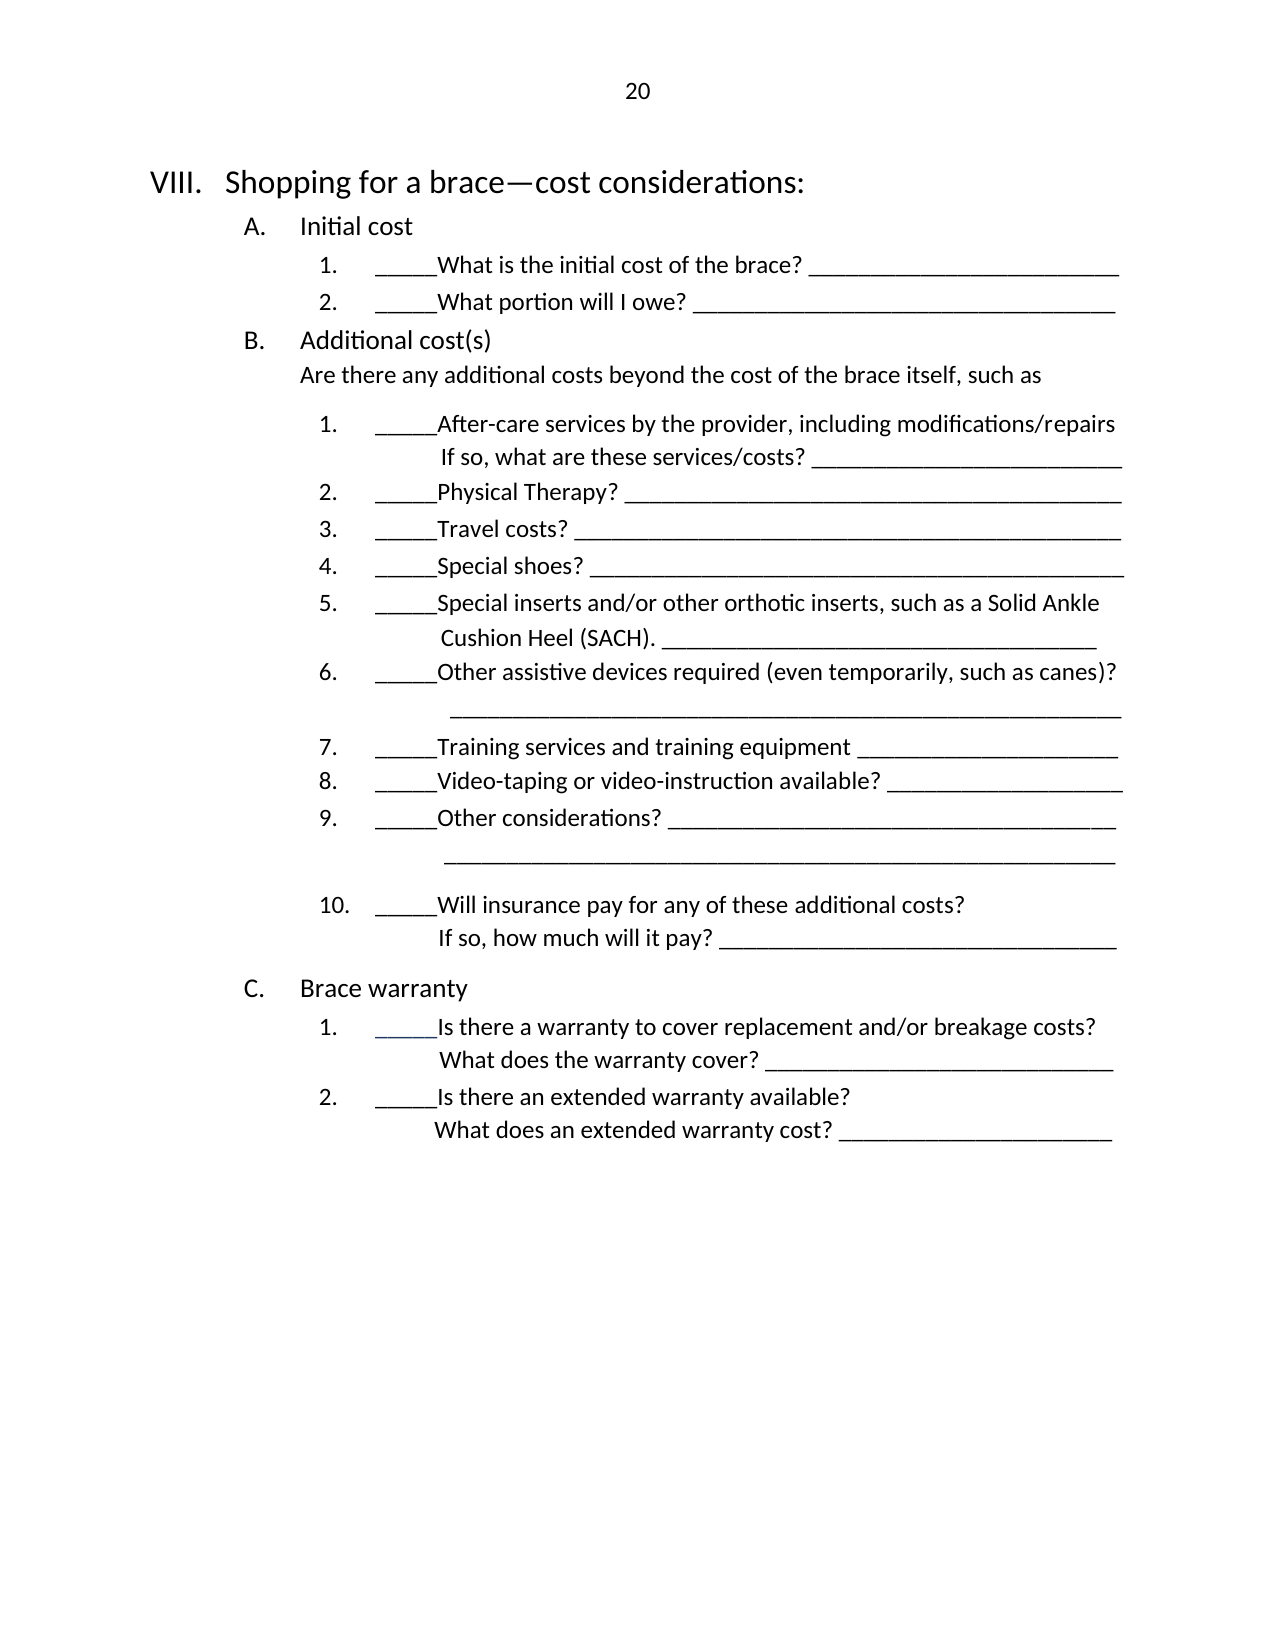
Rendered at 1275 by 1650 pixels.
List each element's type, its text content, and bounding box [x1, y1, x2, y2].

subtitle Initial cost [244, 209, 1125, 242]
subtitle _____Special shoes? ___________________________________________ [319, 550, 1125, 581]
subtitle _____Other assistive devices required (even temporarily, such as canes)? [319, 657, 1125, 687]
subtitle _____Physical Therapy? ________________________________________ [319, 476, 1125, 506]
text What does the warranty cover? ____________________________ [366, 1044, 1125, 1075]
subtitle _____Training services and training equipment _____________________ [319, 731, 1125, 761]
subtitle _____What is the initial cost of the brace? _________________________ [319, 249, 1125, 279]
subtitle Additional cost(s) [244, 323, 1125, 356]
subtitle _____Travel costs? ____________________________________________ [319, 513, 1125, 543]
subtitle _____Is there an extended warranty available? [319, 1081, 1125, 1112]
subtitle _____Video-taping or video-instruction available? ___________________ [319, 765, 1125, 796]
text If so, how much will it pay? ________________________________ [150, 922, 1125, 953]
list What does an extended warranty cost? ______________________ [225, 1114, 1125, 1145]
text ______________________________________________________ [150, 837, 1125, 868]
subtitle Cushion Heel (SACH). ___________________________________ [441, 622, 1125, 652]
subtitle _____Is there a warranty to cover replacement and/or breakage costs? [319, 1011, 1125, 1042]
subtitle Shopping for a brace—cost considerations: [150, 161, 1125, 202]
text If so, what are these services/costs? _________________________ [441, 441, 1125, 472]
subtitle Brace warranty [244, 972, 1125, 1005]
subtitle _____After-care services by the provider, including modifications/repairs [319, 408, 1125, 439]
text ______________________________________________________ [450, 692, 1125, 722]
subtitle _____What portion will I owe? __________________________________ [319, 286, 1125, 317]
text Are there any additional costs beyond the cost of the brace itself, such as [225, 359, 1125, 389]
subtitle _____Other considerations? ____________________________________ [319, 802, 1125, 833]
subtitle _____Will insurance pay for any of these additional costs? [319, 889, 1125, 920]
subtitle _____Special inserts and/or other orthotic inserts, such as a Solid Ankle [319, 587, 1125, 618]
